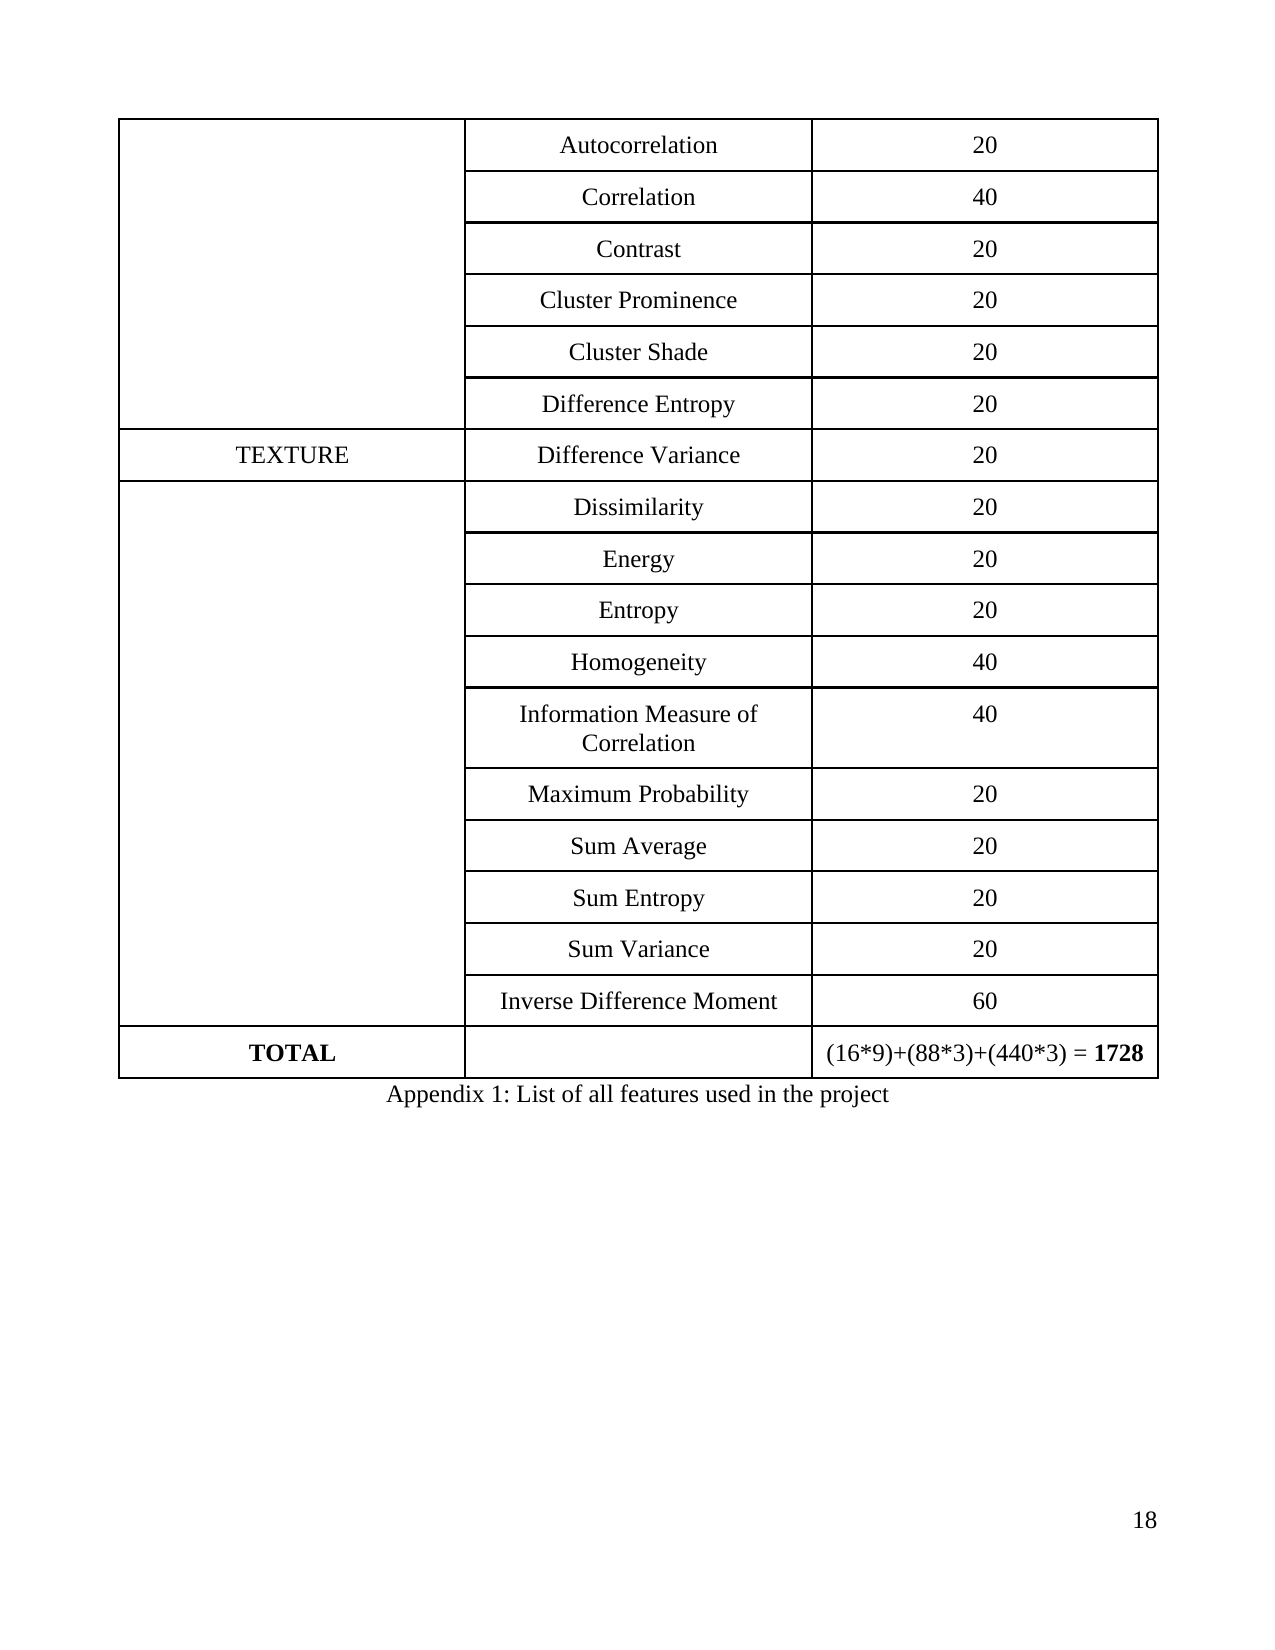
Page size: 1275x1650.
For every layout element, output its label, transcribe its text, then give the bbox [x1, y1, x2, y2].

table_cell Dissimilarity [466, 482, 811, 531]
table_cell [120, 120, 464, 428]
table_cell 40 [813, 637, 1157, 686]
table_cell 20 [813, 327, 1157, 376]
table_cell Difference Variance [466, 430, 811, 480]
table_cell Sum Average [466, 821, 811, 870]
table_cell Homogeneity [466, 637, 811, 686]
table_cell 20 [813, 224, 1157, 273]
table_cell 20 [813, 924, 1157, 973]
table_cell Energy [466, 534, 811, 583]
table_cell Sum Entropy [466, 872, 811, 922]
table_cell Correlation [466, 172, 811, 221]
table_cell Autocorrelation [466, 120, 811, 170]
table_cell 60 [813, 976, 1157, 1025]
table_cell Maximum Probability [466, 769, 811, 818]
table_cell 20 [813, 872, 1157, 922]
table_cell Information Measure of Correlation [466, 689, 811, 767]
table_cell 20 [813, 821, 1157, 870]
table_cell 20 [813, 275, 1157, 325]
table_cell TEXTURE [120, 430, 464, 480]
table_cell Inverse Difference Moment [466, 976, 811, 1025]
table_cell 20 [813, 769, 1157, 818]
text Appendix 1: List of all features used in the project [118, 1079, 1157, 1108]
table_cell 20 [813, 430, 1157, 480]
table_cell Sum Variance [466, 924, 811, 973]
table_cell 40 [813, 172, 1157, 221]
table_cell Difference Entropy [466, 379, 811, 428]
table_cell TOTAL [120, 1027, 464, 1077]
table_cell 20 [813, 482, 1157, 531]
table_cell Entropy [466, 585, 811, 635]
table_cell Cluster Prominence [466, 275, 811, 325]
table_cell (16*9)+(88*3)+(440*3) = 1728 [813, 1027, 1157, 1077]
table_cell 40 [813, 689, 1157, 767]
table_cell [466, 1027, 811, 1077]
table_cell 20 [813, 585, 1157, 635]
table_cell 20 [813, 120, 1157, 170]
table_cell Cluster Shade [466, 327, 811, 376]
table_cell 20 [813, 534, 1157, 583]
table_cell 20 [813, 379, 1157, 428]
table_cell [120, 482, 464, 1025]
table_cell Contrast [466, 224, 811, 273]
